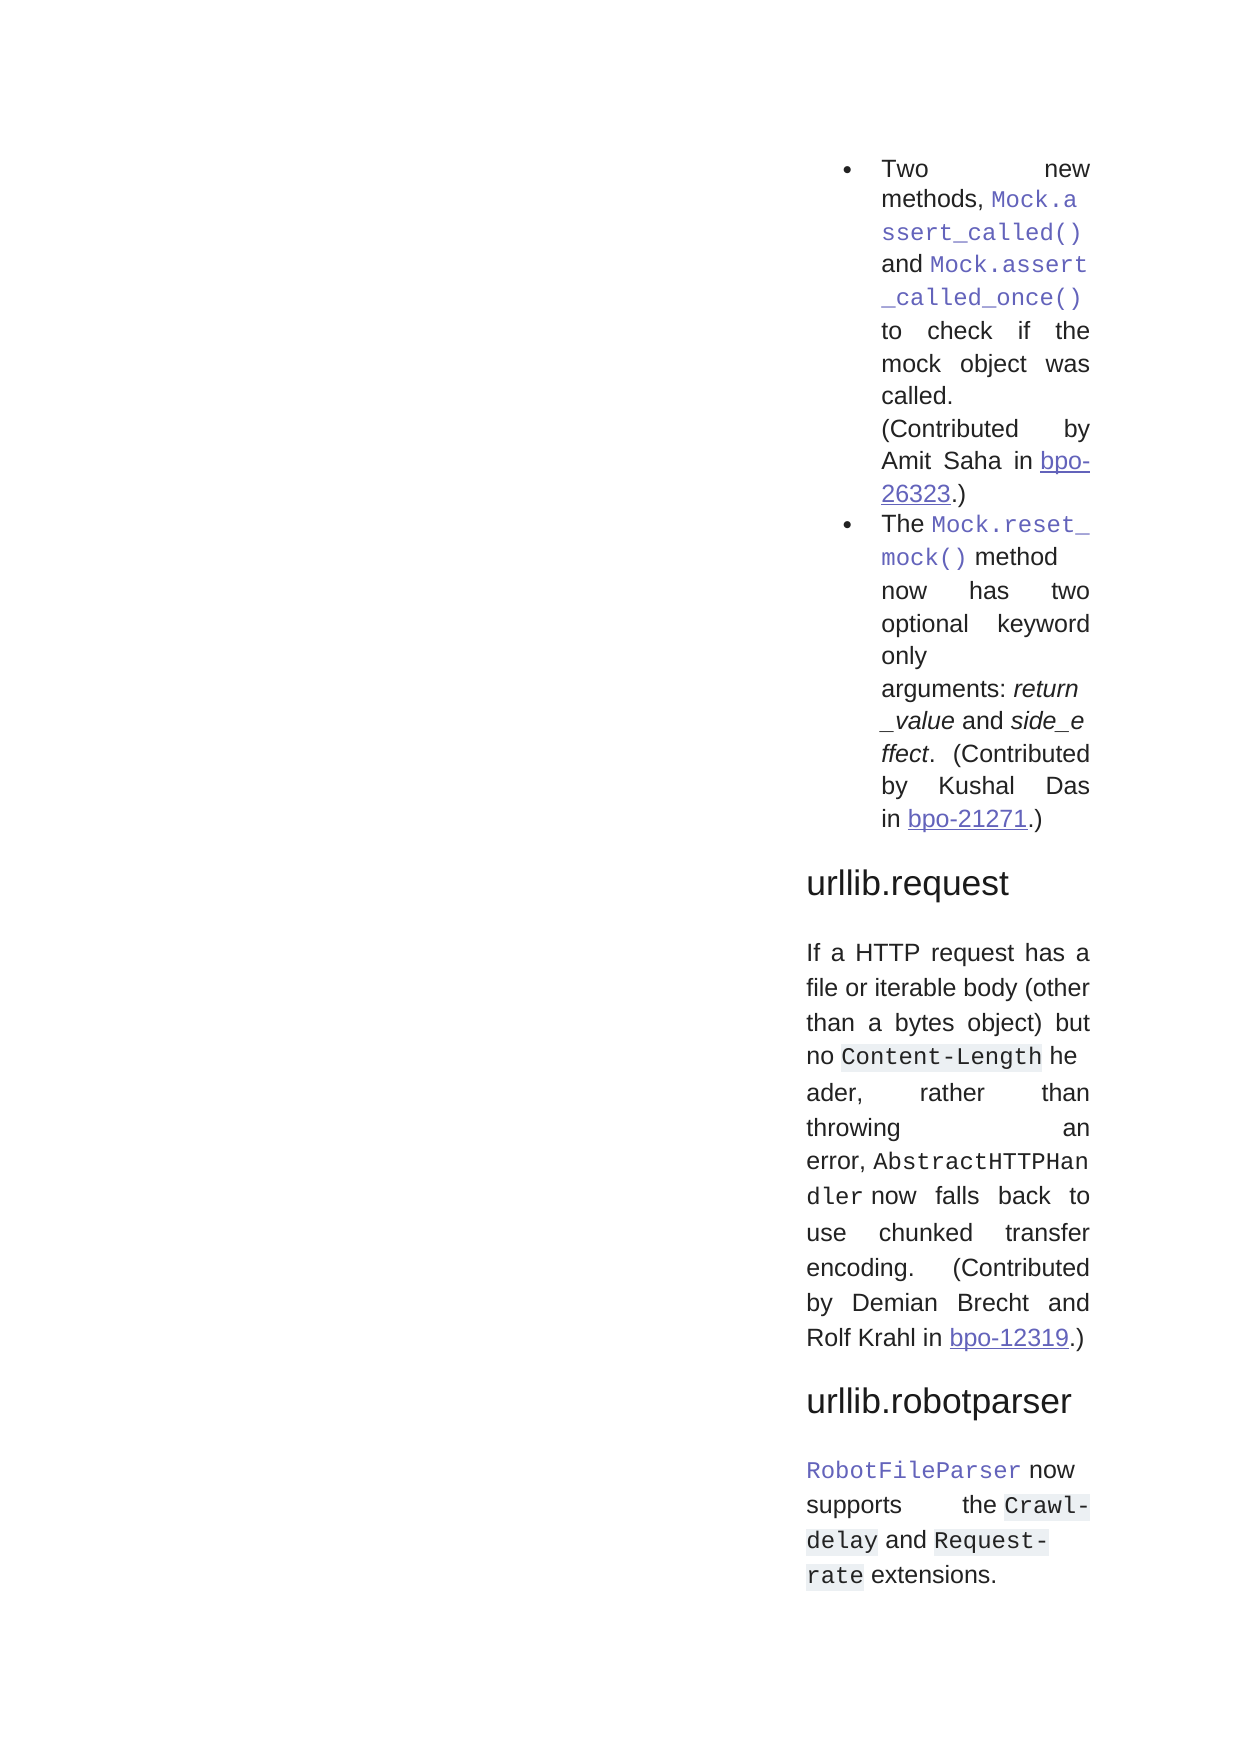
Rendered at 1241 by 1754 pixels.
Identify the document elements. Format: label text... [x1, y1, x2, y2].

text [806, 1451, 1090, 1591]
text urllib.robotparser [806, 1381, 1090, 1421]
list The Mock.reset_mock() method now has two optional keyword only arguments: return_value and side_effect. (Contributed by Kushal Das in bpo-21271.) [844, 507, 1090, 832]
list Two new methods, Mock.assert_called() and Mock.assert_called_once() to check if the mock object was called. (Contributed by Amit Saha in bpo-26323.) [844, 150, 1090, 507]
text If a HTTP request has a file or iterable body (other than a bytes object) but no Content-Length header, rather than throwing an error, AbstractHTTPHandler now falls back to use chunked transfer encoding. (Contributed by Demian Brecht and Rolf Krahl in bpo-12319.) [806, 932, 1090, 1352]
text urllib.request [806, 862, 1090, 902]
